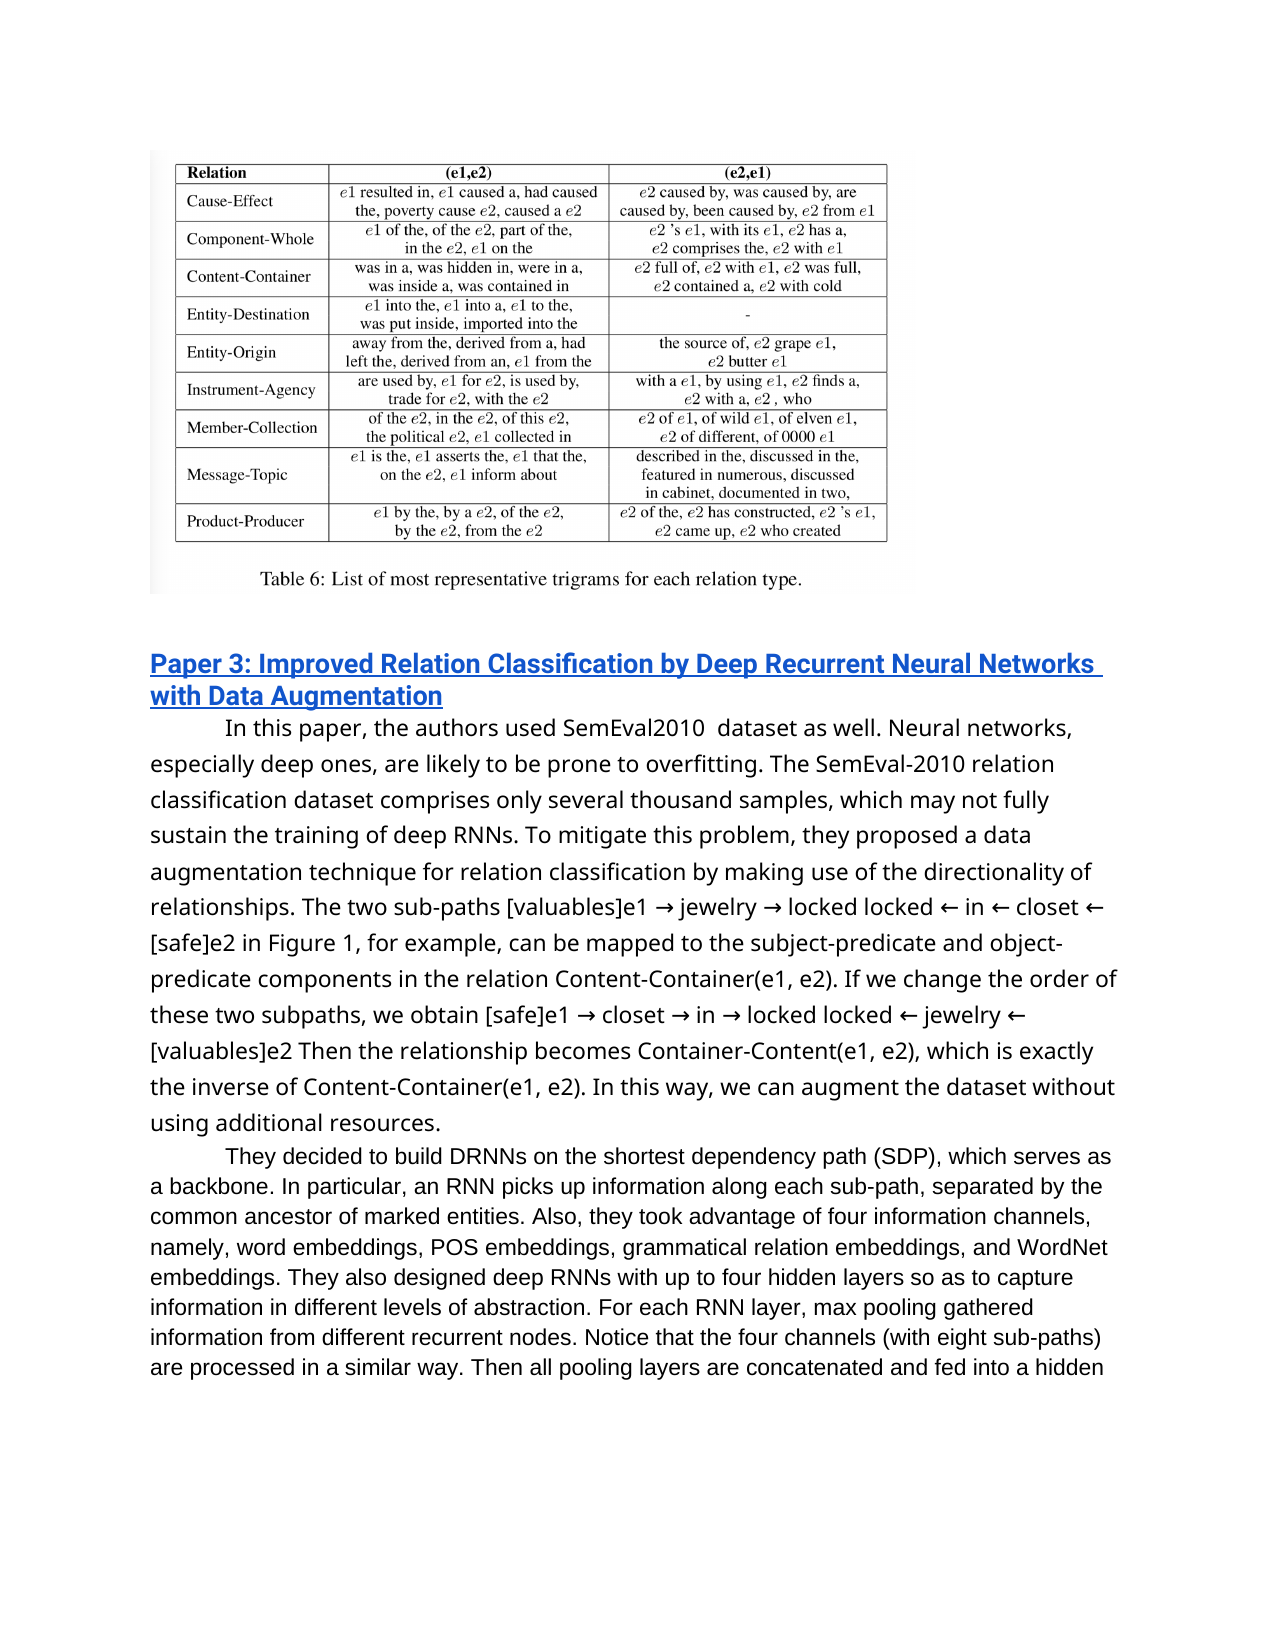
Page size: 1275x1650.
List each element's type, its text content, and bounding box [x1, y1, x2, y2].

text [150, 1143, 1125, 1381]
text In this paper, the authors used SemEval2010 dataset as well. Neural networks, especially deep ones, are likely to be prone to overfitting. The SemEval-2010 relation classification dataset comprises only several thousand samples, which may not fully sustain the training of deep RNNs. To mitigate this problem, they proposed a data augmentation technique for relation classification by making use of the directionality of relationships. The two sub-paths [valuables]e1 → jewelry → locked locked ← in ← closet ← [safe]e2 in Figure 1, for example, can be mapped to the subject-predicate and object- predicate components in the relation Content-Container(e1, e2). If we change the order of these two subpaths, we obtain [safe]e1 → closet → in → locked locked ← jewelry ← [valuables]e2 Then the relationship becomes Container-Content(e1, e2), which is exactly the inverse of Content-Container(e1, e2). In this way, we can augment the dataset without using additional resources. [150, 712, 1125, 1138]
subtitle Paper 3: Improved Relation Classification by Deep Recurrent Neural Networks with Data Augmentation [150, 648, 1125, 712]
picture [150, 150, 917, 594]
